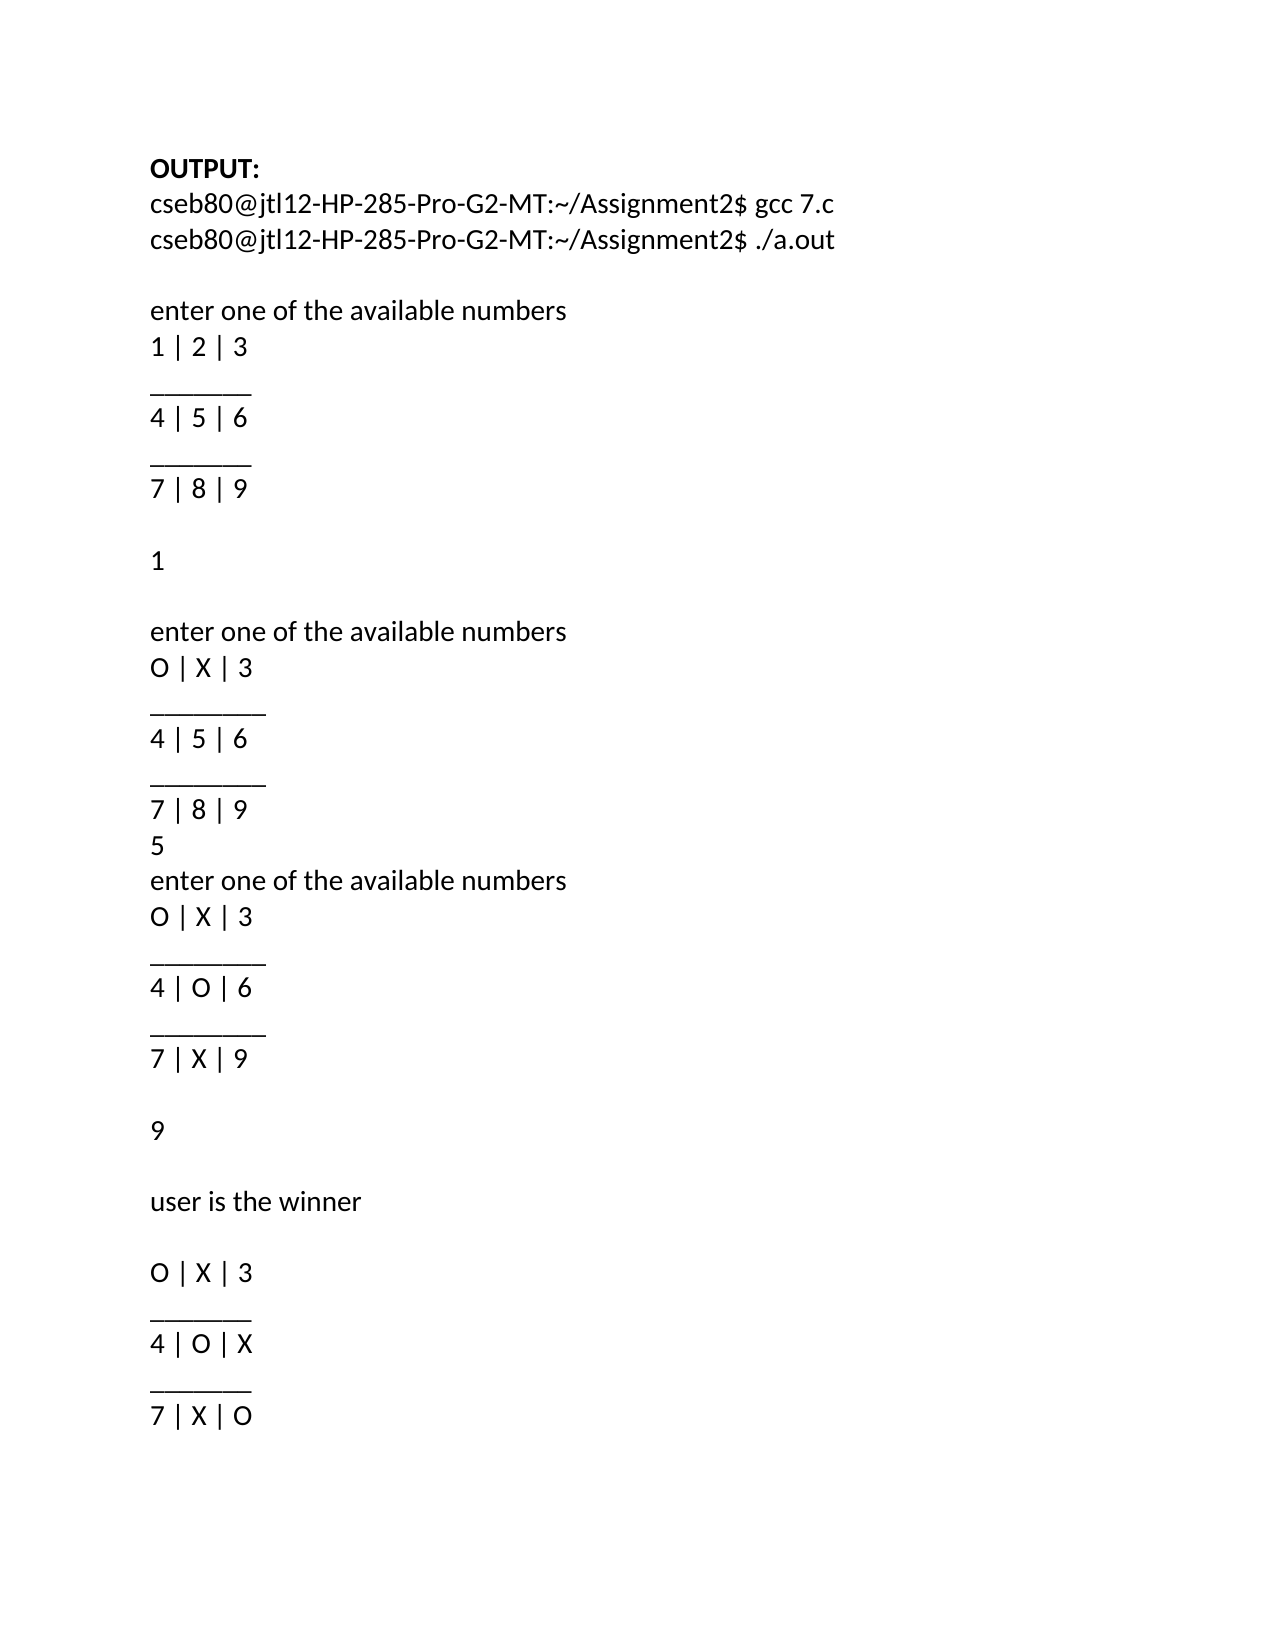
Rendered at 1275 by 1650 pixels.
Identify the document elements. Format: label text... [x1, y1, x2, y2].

text ________ [150, 934, 1125, 969]
text cseb80@jtl12-HP-285-Pro-G2-MT:~/Assignment2$ gcc 7.c [150, 186, 1125, 221]
text ________ [150, 684, 1125, 720]
text 4 | 5 | 6 [150, 399, 1125, 435]
text O | X | 3 [150, 898, 1125, 934]
text 7 | 8 | 9 [150, 471, 1125, 506]
text 4 | O | 6 [150, 969, 1125, 1005]
text ________ [150, 1005, 1125, 1041]
text 4 | O | X [150, 1326, 1125, 1361]
text enter one of the available numbers [150, 292, 1125, 328]
text enter one of the available numbers [150, 613, 1125, 649]
text _______ [150, 364, 1125, 399]
text 7 | 8 | 9 [150, 791, 1125, 827]
text 1 [150, 542, 1125, 577]
text O | X | 3 [150, 649, 1125, 684]
text O | X | 3 [150, 1254, 1125, 1290]
text 1 | 2 | 3 [150, 328, 1125, 364]
text OUTPUT: [150, 150, 1125, 186]
text 4 | 5 | 6 [150, 720, 1125, 756]
text 7 | X | 9 [150, 1041, 1125, 1076]
text cseb80@jtl12-HP-285-Pro-G2-MT:~/Assignment2$ ./a.out [150, 221, 1125, 257]
text 7 | X | O [150, 1397, 1125, 1432]
text _______ [150, 1290, 1125, 1326]
text user is the winner [150, 1183, 1125, 1219]
text 5 [150, 827, 1125, 862]
text ________ [150, 756, 1125, 791]
text _______ [150, 1361, 1125, 1397]
text _______ [150, 435, 1125, 471]
text enter one of the available numbers [150, 862, 1125, 898]
text 9 [150, 1112, 1125, 1147]
